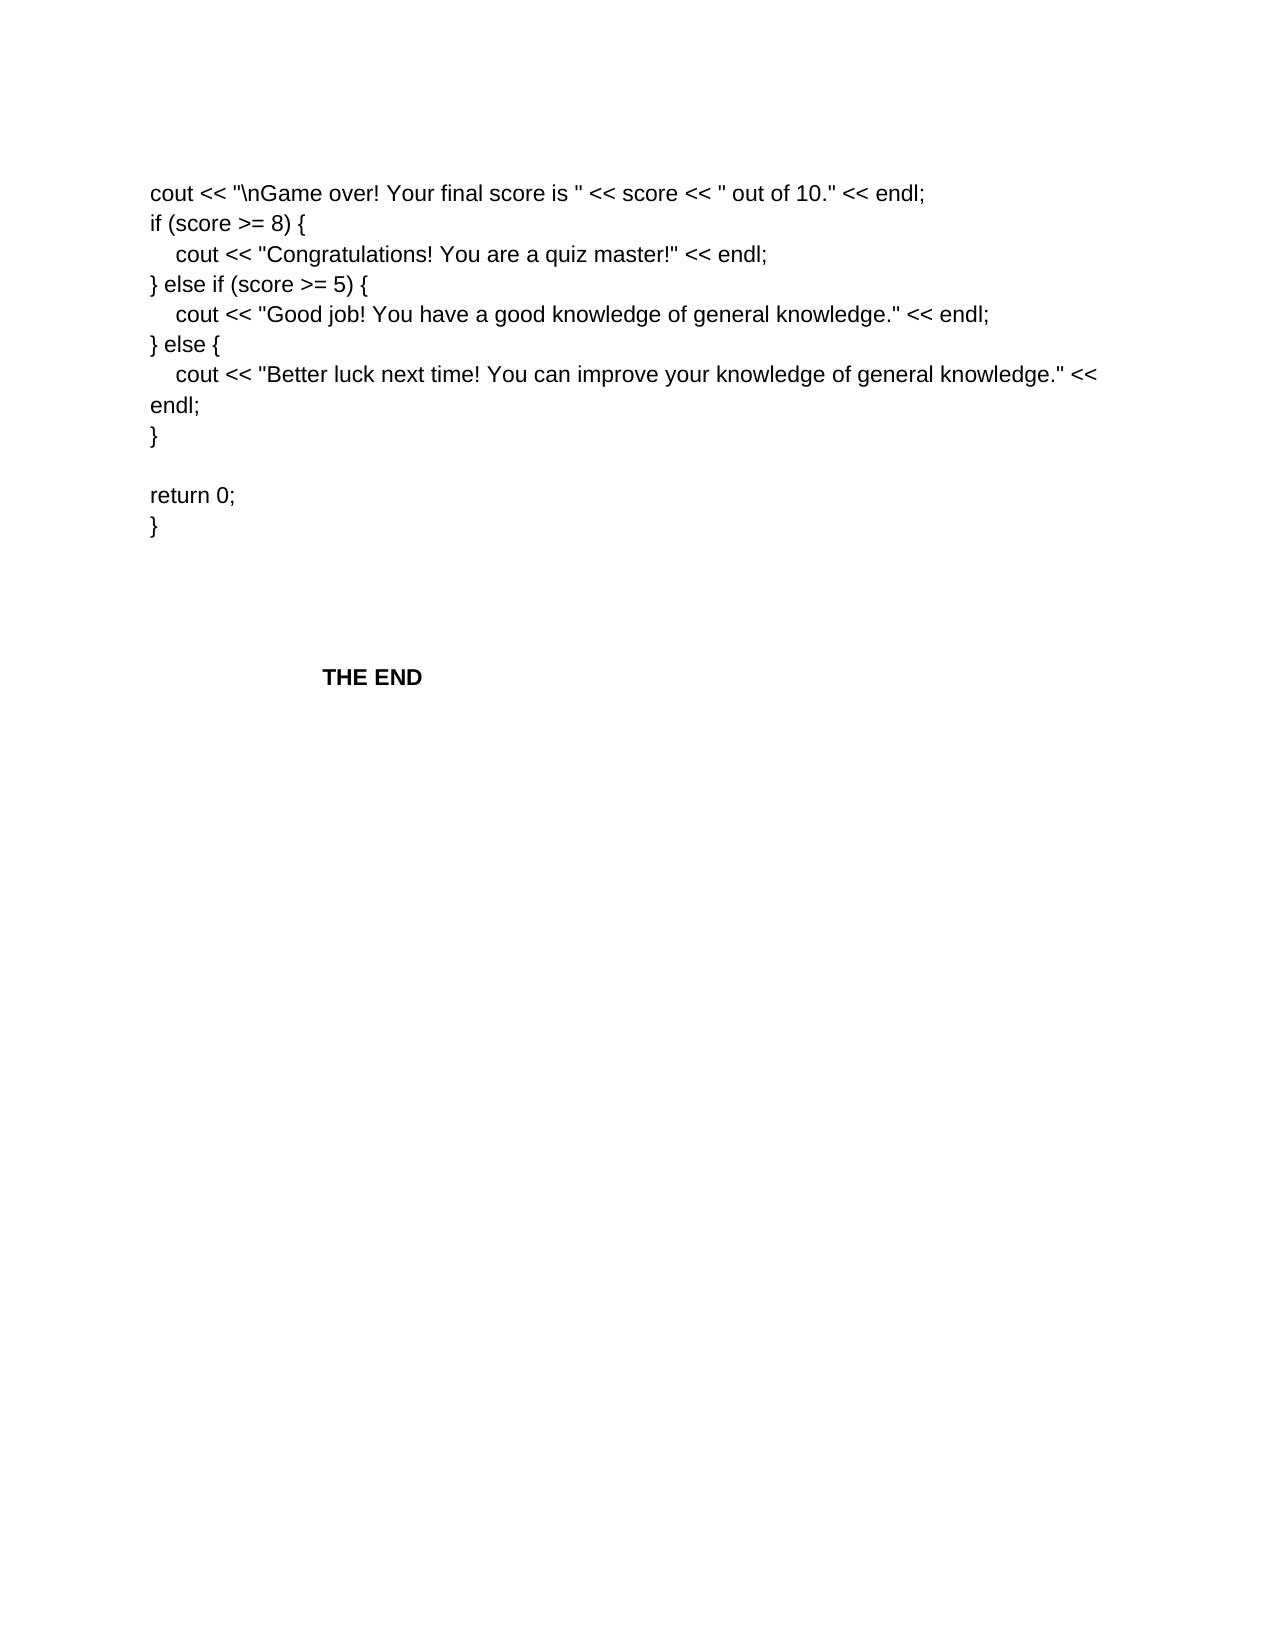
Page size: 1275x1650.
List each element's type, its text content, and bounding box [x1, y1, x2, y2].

text } else { [150, 331, 1125, 358]
text cout << "Congratulations! You are a quiz master!" << endl; [150, 241, 1125, 267]
text THE END [150, 663, 1125, 690]
text return 0; [150, 482, 1125, 509]
text if (score >= 8) { [150, 210, 1125, 237]
text cout << "Good job! You have a good knowledge of general knowledge." << endl; [150, 301, 1125, 327]
text } else if (score >= 5) { [150, 271, 1125, 297]
text cout << "Better luck next time! You can improve your knowledge of general knowledge." << endl; [150, 361, 1125, 418]
text } [150, 422, 1125, 448]
text cout << "\nGame over! Your final score is " << score << " out of 10." << endl; [150, 180, 1125, 207]
text } [150, 512, 1125, 539]
